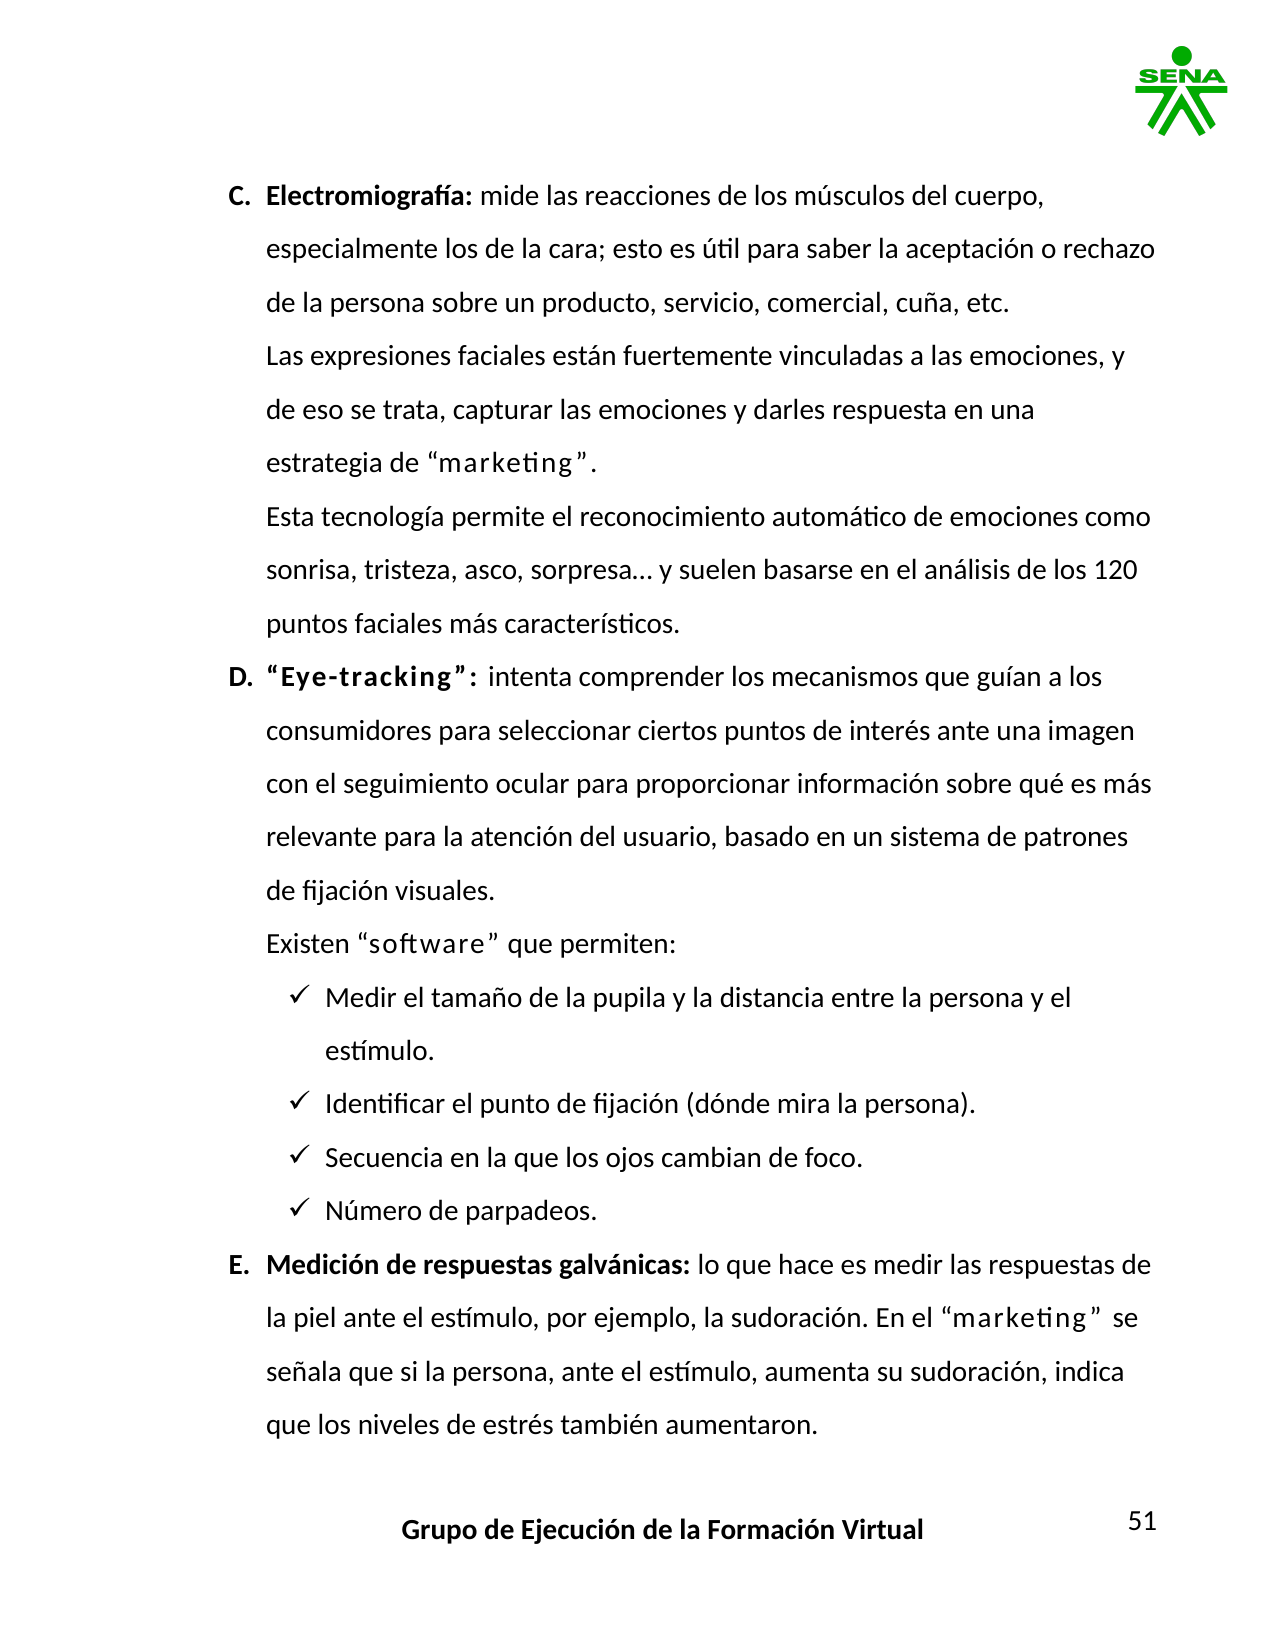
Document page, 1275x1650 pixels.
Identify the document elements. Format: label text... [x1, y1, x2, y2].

list Medir el tamaño de la pupila y la distancia entre la persona y el estímulo. [287, 979, 1157, 1068]
list Las expresiones faciales están fuertemente vinculadas a las emociones, y de eso se trata, capturar las emociones y darles respuesta en una estrategia de “marketing”. [266, 337, 1157, 480]
list Existen “software” que permiten: [266, 925, 1157, 961]
list Identificar el punto de fijación (dónde mira la persona). [287, 1086, 1157, 1121]
list Número de parpadeos. [287, 1192, 1157, 1228]
list Electromiografía: mide las reacciones de los músculos del cuerpo, especialmente los de la cara; esto es útil para saber la aceptación o rechazo de la persona sobre un producto, servicio, comercial, cuña, etc. [228, 177, 1157, 320]
list “Eye-tracking”: intenta comprender los mecanismos que guían a los consumidores para seleccionar ciertos puntos de interés ante una imagen con el seguimiento ocular para proporcionar información sobre qué es más relevante para la atención del usuario, basado en un sistema de patrones de fijación visuales. [228, 658, 1157, 907]
picture [1135, 46, 1228, 136]
list Esta tecnología permite el reconocimiento automático de emociones como sonrisa, tristeza, asco, sorpresa… y suelen basarse en el análisis de los 120 puntos faciales más característicos. [266, 498, 1157, 640]
list Secuencia en la que los ojos cambian de foco. [287, 1139, 1157, 1175]
list Medición de respuestas galvánicas: lo que hace es medir las respuestas de la piel ante el estímulo, por ejemplo, la sudoración. En el “marketing” se señala que si la persona, ante el estímulo, aumenta su sudoración, indica que los niveles de estrés también aumentaron. [228, 1246, 1157, 1442]
